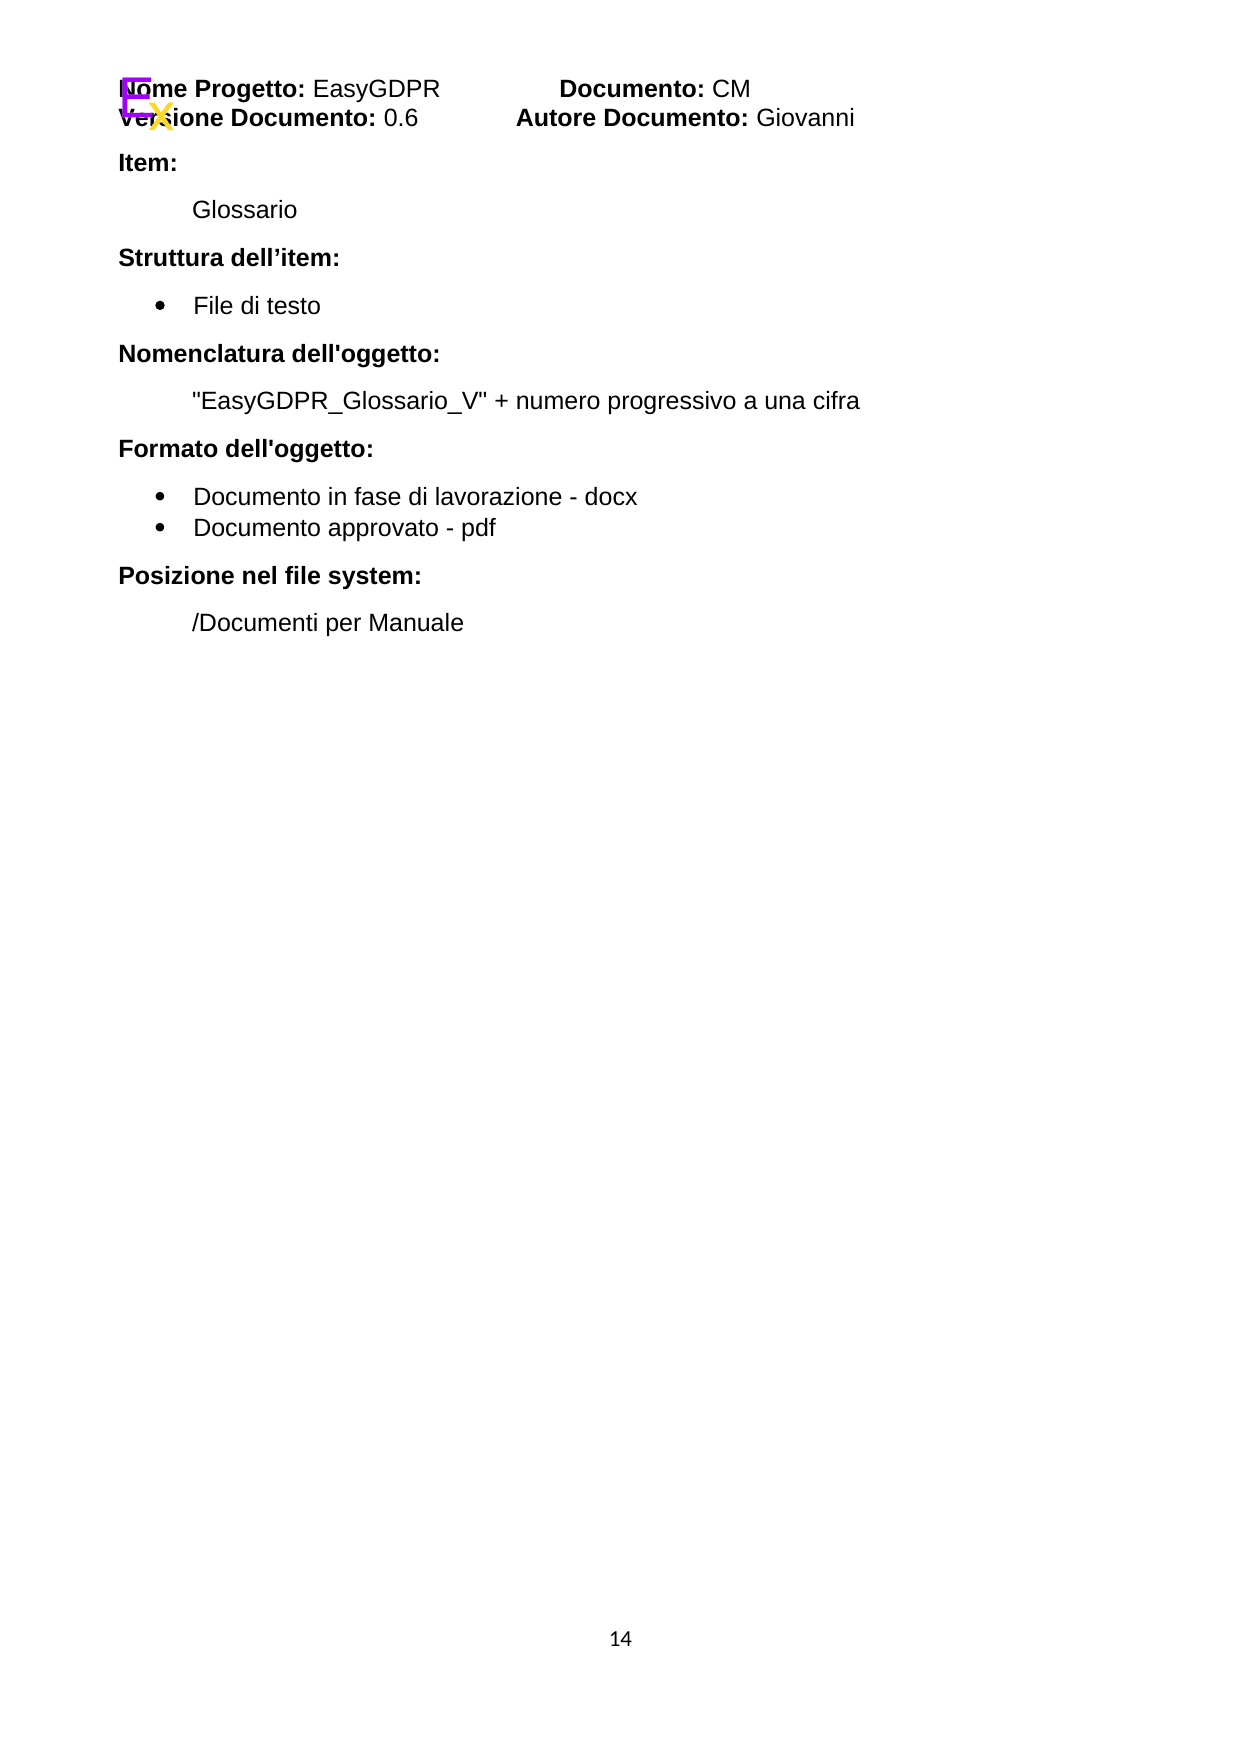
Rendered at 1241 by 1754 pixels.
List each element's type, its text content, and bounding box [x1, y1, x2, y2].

text Item: [118, 148, 1122, 176]
text Struttura dell’item: [118, 243, 1122, 272]
text "EasyGDPR_Glossario_V" + numero progressivo a una cifra [118, 386, 1122, 415]
list Documento approvato - pdf [156, 513, 1122, 542]
text Posizione nel file system: [118, 561, 1122, 589]
list Documento in fase di lavorazione - docx [156, 482, 1122, 511]
text Glossario [118, 195, 1122, 224]
text Nomenclatura dell'oggetto: [118, 338, 1122, 367]
picture [117, 73, 174, 131]
list File di testo [156, 291, 1122, 319]
text /Documenti per Manuale [118, 608, 1122, 637]
text Formato dell'oggetto: [118, 434, 1122, 463]
